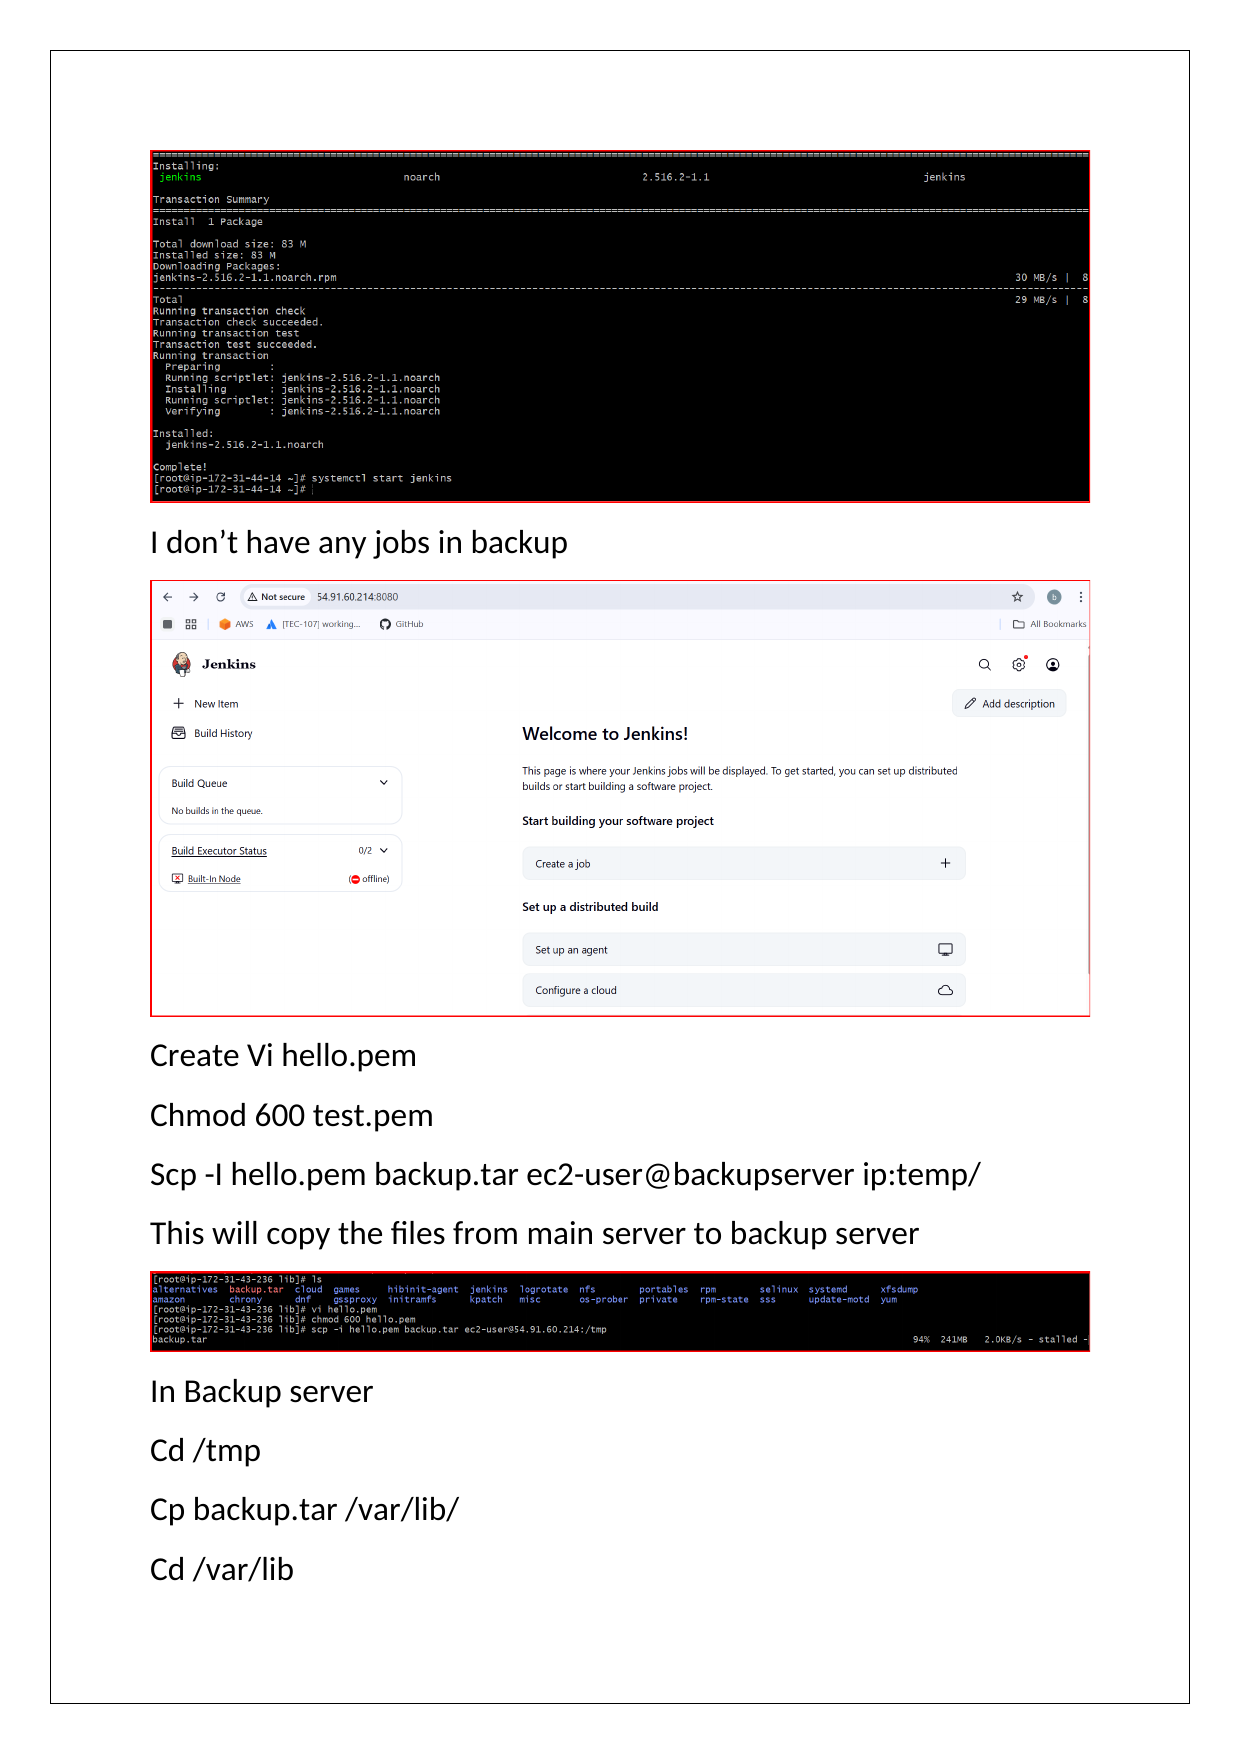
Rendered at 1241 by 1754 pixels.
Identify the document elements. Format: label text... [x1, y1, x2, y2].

text In Backup server [150, 1370, 1090, 1410]
picture [150, 150, 1091, 503]
text Cp backup.tar /var/lib/ [150, 1488, 1090, 1529]
text Cd /var/lib [150, 1548, 1090, 1588]
text I don’t have any jobs in backup [150, 521, 1090, 561]
text This will copy the files from main server to backup server [150, 1212, 1090, 1253]
picture [150, 580, 1091, 1017]
text Chmod 600 test.pem [150, 1093, 1090, 1134]
text Create Vi hello.pem [150, 1034, 1090, 1075]
picture [150, 1271, 1091, 1352]
text Scp -I hello.pem backup.tar ec2-user@backupserver ip:temp/ [150, 1153, 1090, 1194]
text Cd /tmp [150, 1429, 1090, 1470]
